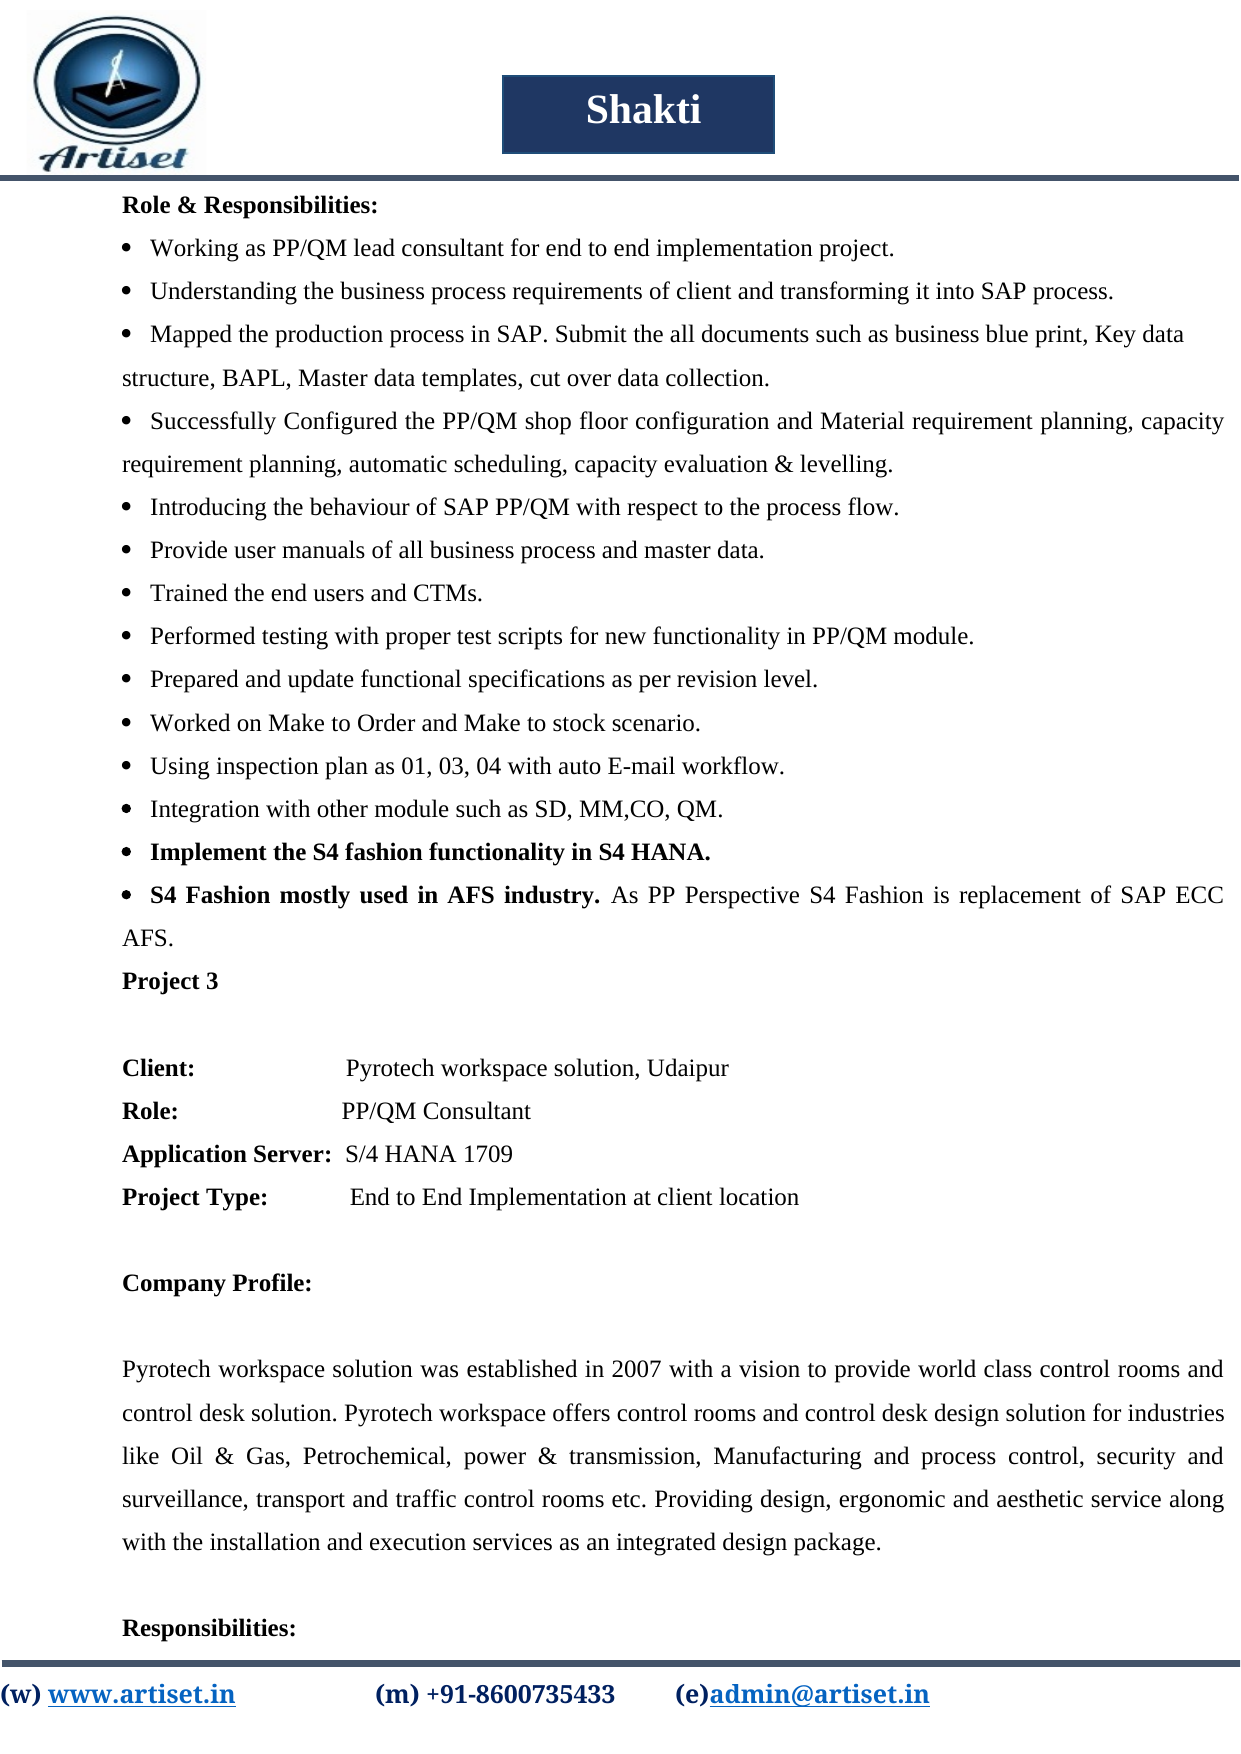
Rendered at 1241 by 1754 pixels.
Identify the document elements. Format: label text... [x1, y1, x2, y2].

list Prepared and update functional specifications as per revision level. [122, 664, 1226, 693]
text Application Server: S/4 HANA 1709 [122, 1139, 1226, 1168]
text Role: PP/QM Consultant [122, 1096, 1226, 1124]
text Pyrotech workspace solution was established in 2007 with a vision to provide world class control rooms and control desk solution. Pyrotech workspace offers control rooms and control desk design solution for industries like Oil & Gas, Petrochemical, power & transmission, Manufacturing and process control, security and surveillance, transport and traffic control rooms etc. Providing design, ergonomic and aesthetic service along with the installation and execution services as an integrated design package. [122, 1354, 1226, 1556]
list Performed testing with proper test scripts for new functionality in PP/QM module. [122, 621, 1226, 650]
list Provide user manuals of all business process and master data. [122, 535, 1226, 564]
list Integration with other module such as SD, MM,CO, QM. [122, 794, 1226, 823]
text Project Type: End to End Implementation at client location [122, 1182, 1226, 1211]
text Role & Responsibilities: [122, 190, 1226, 219]
list Working as PP/QM lead consultant for end to end implementation project. [122, 233, 1226, 262]
list S4 Fashion mostly used in AFS industry. As PP Perspective S4 Fashion is replacement of SAP ECC AFS. [122, 880, 1226, 952]
text Responsibilities: [122, 1613, 1226, 1642]
picture [26, 10, 207, 175]
list Worked on Make to Order and Make to stock scenario. [122, 708, 1226, 736]
text Client: Pyrotech workspace solution, Udaipur [122, 1053, 1226, 1081]
list Trained the end users and CTMs. [122, 578, 1226, 607]
list Implement the S4 fashion functionality in S4 HANA. [122, 837, 1226, 866]
list Mapped the production process in SAP. Submit the all documents such as business blue print, Key data structure, BAPL, Master data templates, cut over data collection. [122, 319, 1226, 391]
text Company Profile: [122, 1268, 1226, 1297]
list Using inspection plan as 01, 03, 04 with auto E-mail workflow. [122, 751, 1226, 779]
list Introducing the behaviour of SAP PP/QM with respect to the process flow. [122, 492, 1226, 521]
list Understanding the business process requirements of client and transforming it into SAP process. [122, 276, 1226, 305]
list Successfully Configured the PP/QM shop floor configuration and Material requirement planning, capacity requirement planning, automatic scheduling, capacity evaluation & levelling. [122, 406, 1226, 478]
text Project 3 [122, 966, 1226, 995]
